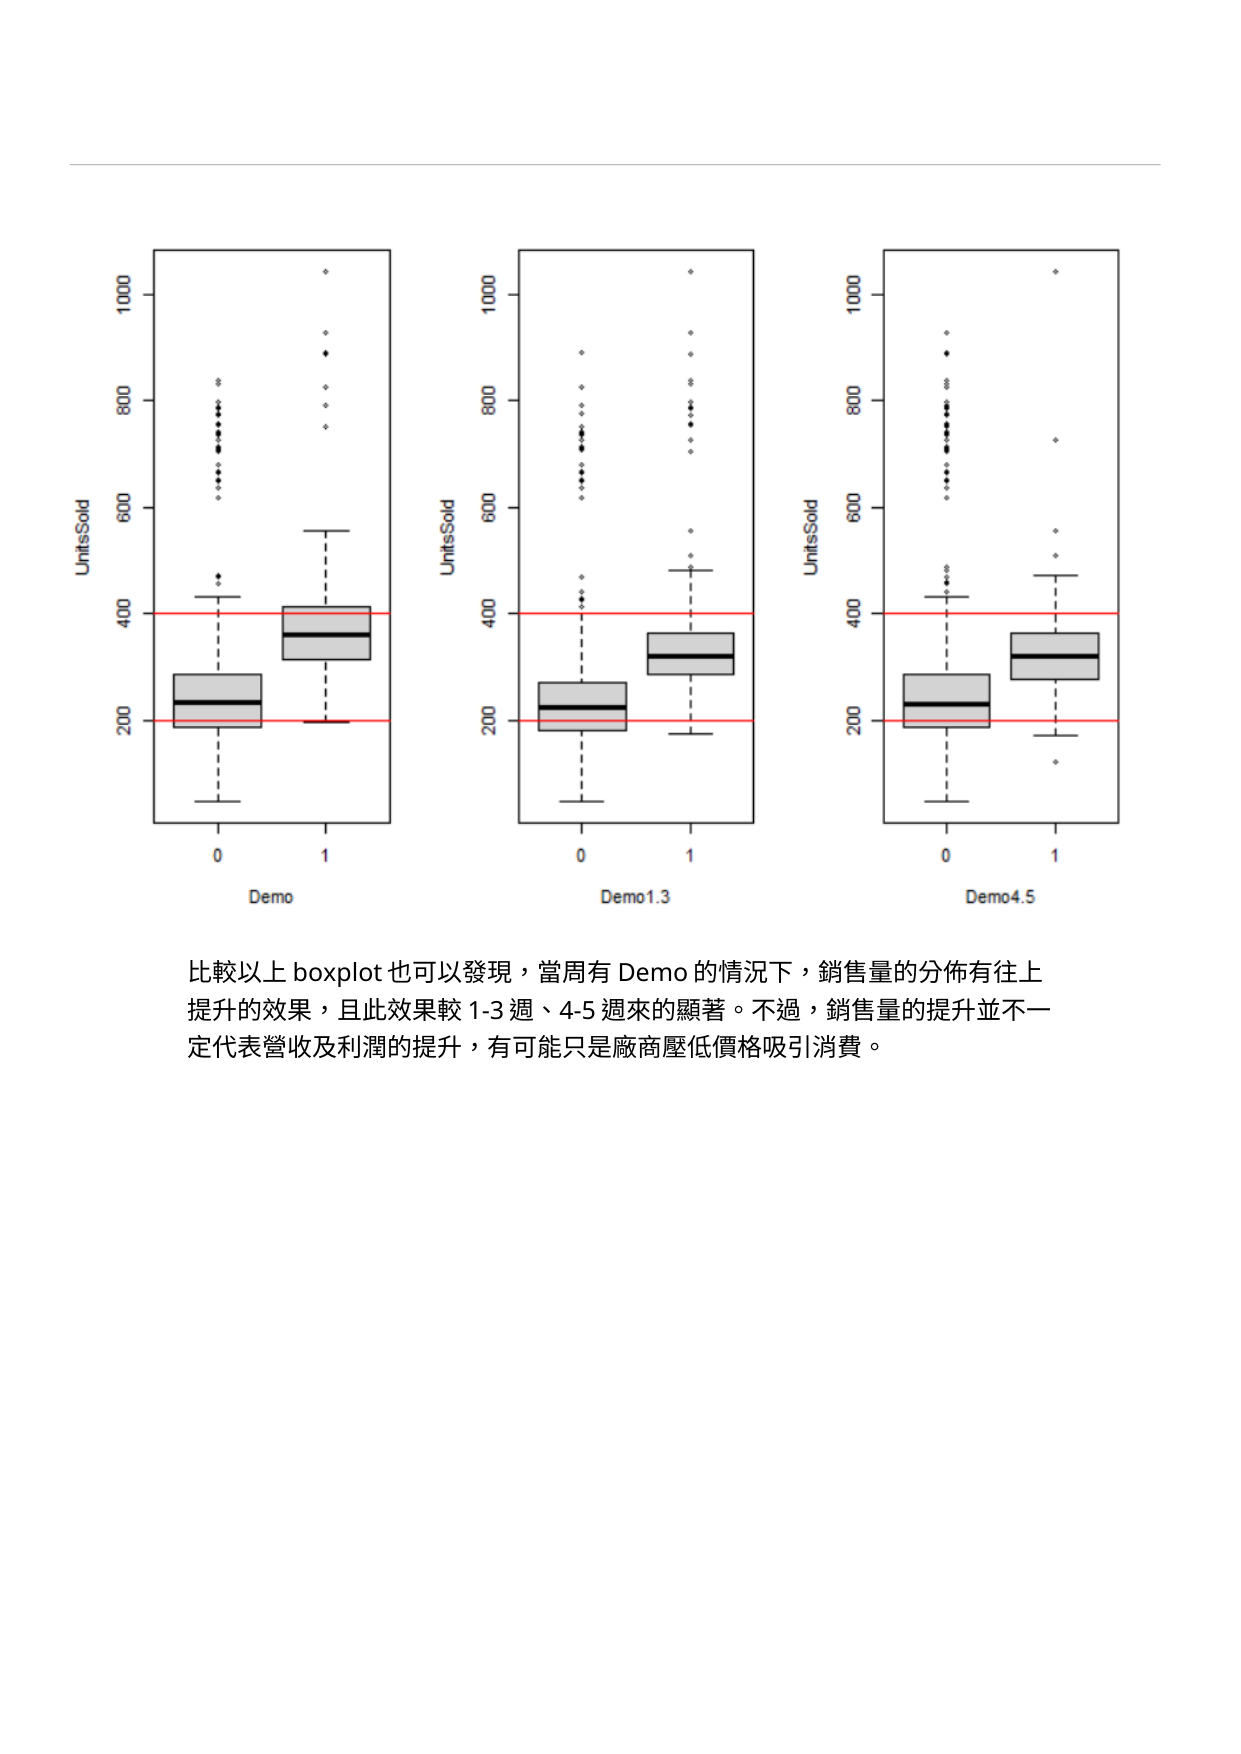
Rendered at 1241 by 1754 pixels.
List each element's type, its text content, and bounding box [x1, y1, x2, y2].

picture [69, 164, 1161, 927]
text 比較以上boxplot也可以發現，當周有Demo的情況下，銷售量的分佈有往上提升的效果，且此效果較1-3週、4-5週來的顯著。不過，銷售量的提升並不一定代表營收及利潤的提升，有可能只是廠商壓低價格吸引消費。 [187, 952, 1053, 1064]
